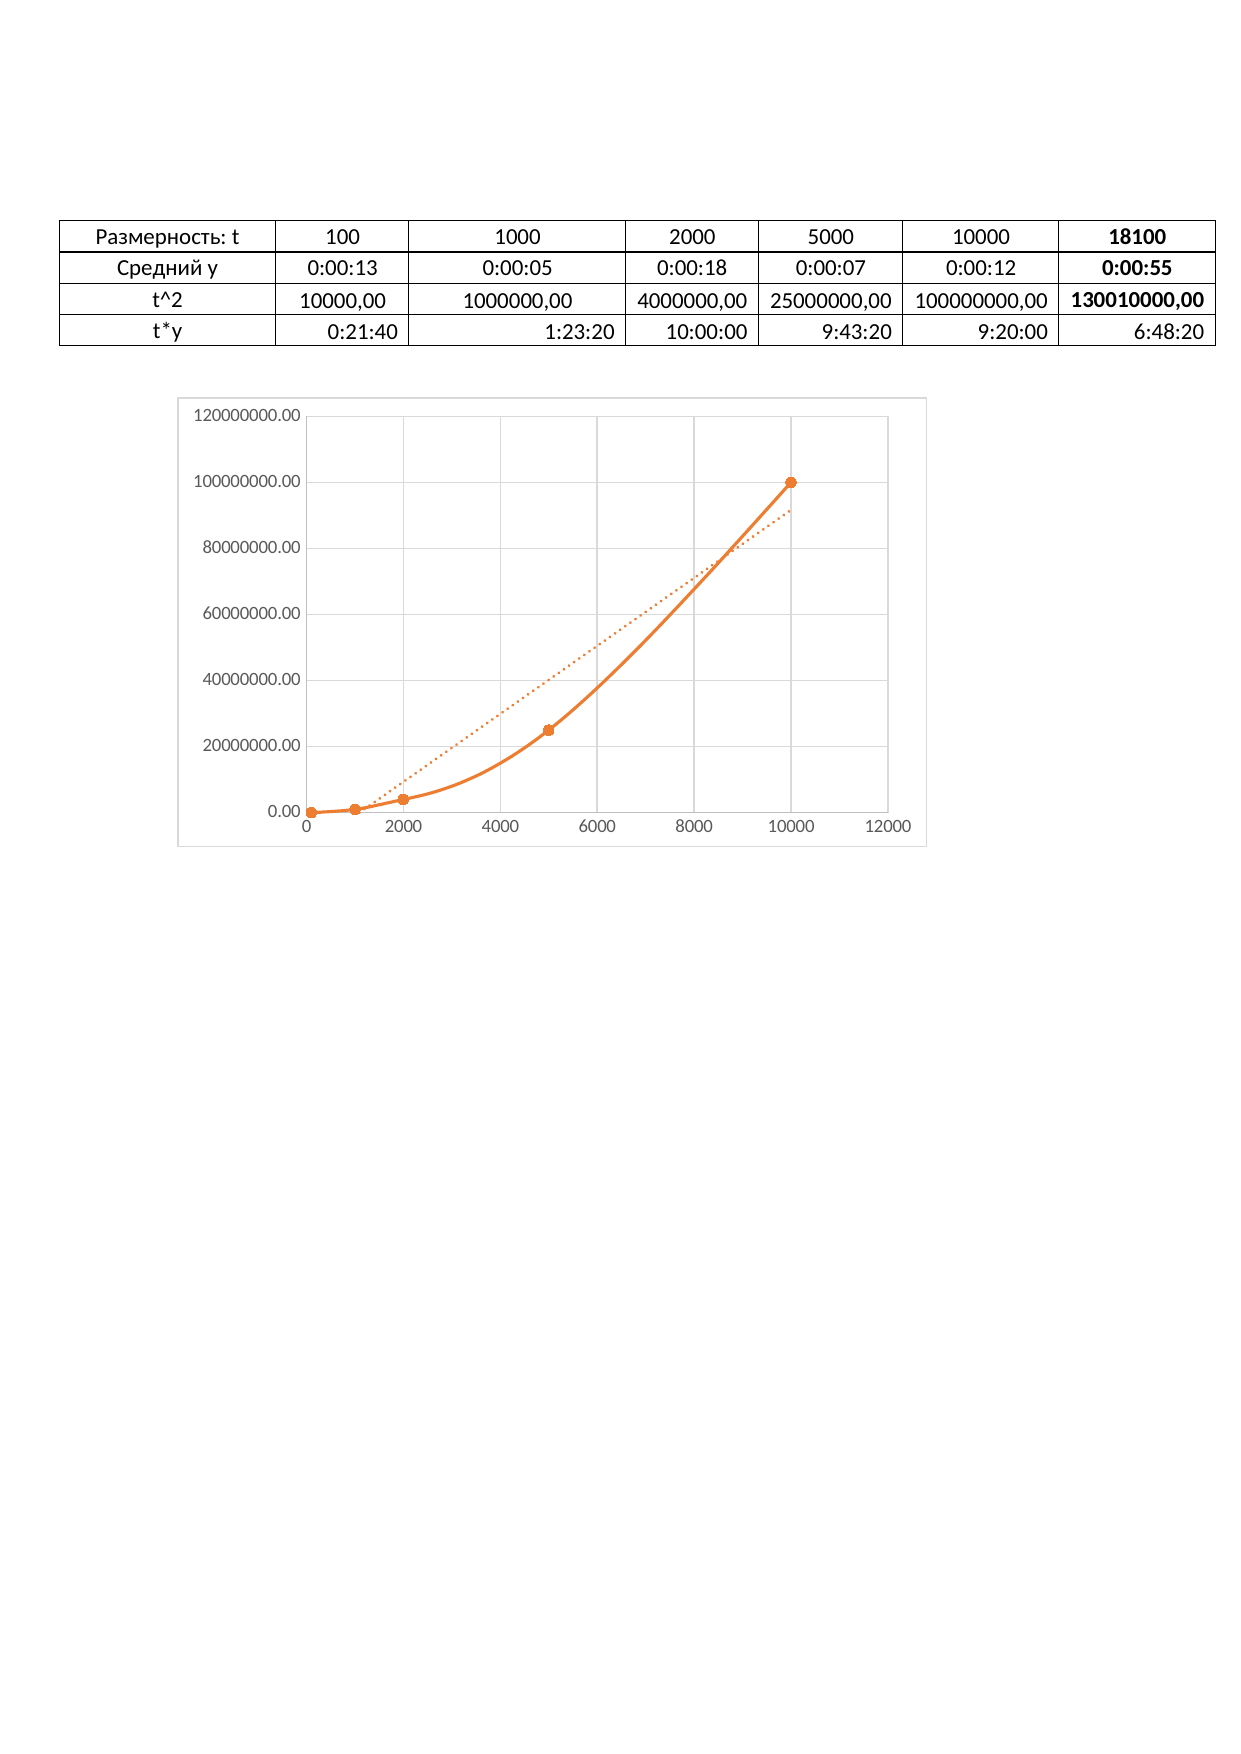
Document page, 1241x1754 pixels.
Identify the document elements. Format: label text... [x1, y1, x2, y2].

table_header 18100 [1059, 221, 1215, 251]
table_header 1000 [409, 221, 625, 251]
table_cell 10000,00 [276, 284, 408, 314]
table_cell 0:00:05 [409, 253, 625, 283]
table_cell 4000000,00 [626, 284, 758, 314]
table_cell t*y [60, 315, 275, 345]
table_cell t^2 [60, 284, 275, 314]
table_cell 0:00:12 [903, 253, 1058, 283]
table_cell 0:00:13 [276, 253, 408, 283]
table_cell 130010000,00 [1059, 284, 1215, 314]
table_cell 10:00:00 [626, 315, 758, 345]
table_cell 0:00:07 [759, 253, 902, 283]
table_cell 0:00:55 [1059, 253, 1215, 283]
table_header 2000 [626, 221, 758, 251]
table_header 10000 [903, 221, 1058, 251]
table_cell 6:48:20 [1059, 315, 1215, 345]
table_cell 1000000,00 [409, 284, 625, 314]
table_cell 1:23:20 [409, 315, 625, 345]
table_cell 9:43:20 [759, 315, 902, 345]
table_header 100 [276, 221, 408, 251]
table_header 5000 [759, 221, 902, 251]
table_cell 100000000,00 [903, 284, 1058, 314]
table_header Размерность: t [60, 221, 275, 251]
table_cell 0:21:40 [276, 315, 408, 345]
table_cell 25000000,00 [759, 284, 902, 314]
table_cell Средний y [60, 253, 275, 283]
table_cell 9:20:00 [903, 315, 1058, 345]
table_cell 0:00:18 [626, 253, 758, 283]
